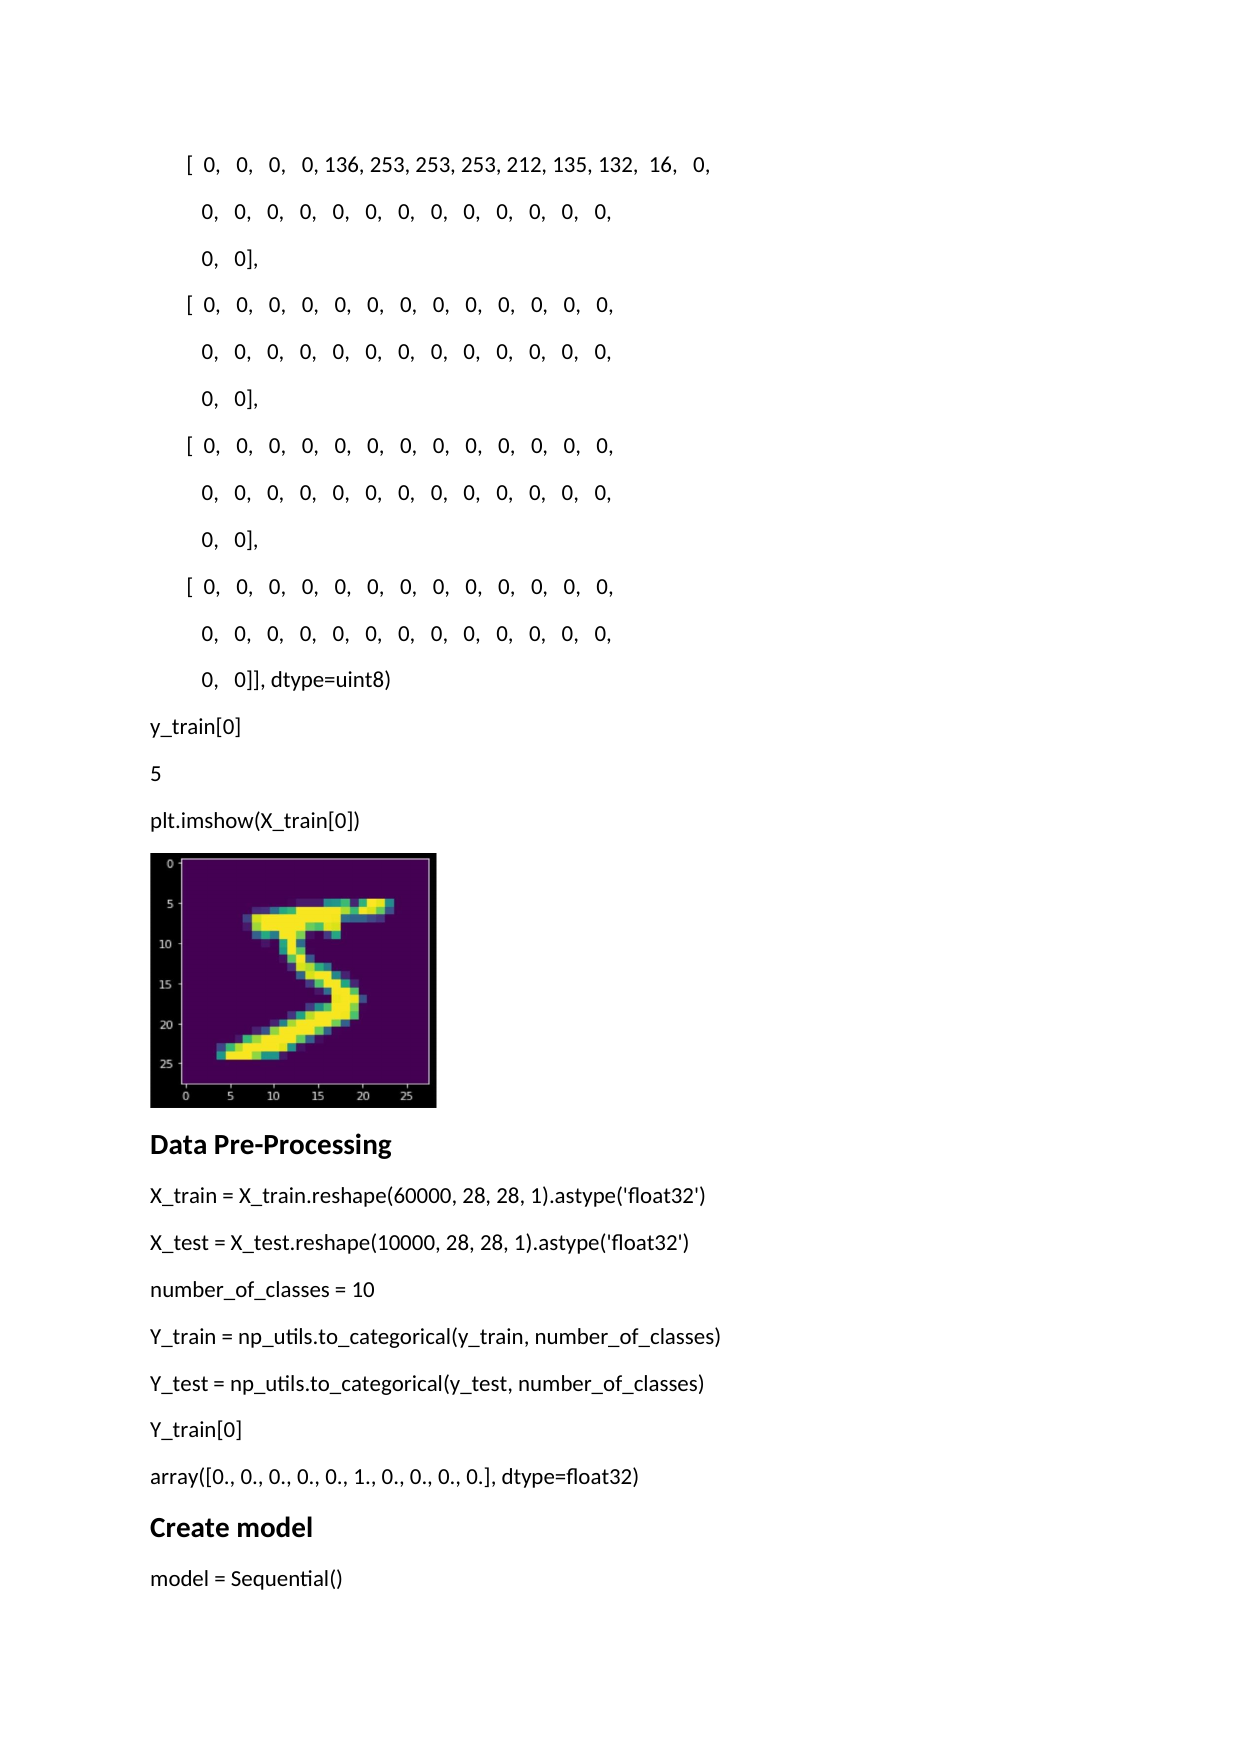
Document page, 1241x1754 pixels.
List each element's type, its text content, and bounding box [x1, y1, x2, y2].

text y_train[0] [150, 712, 1090, 741]
text X_test = X_test.reshape(10000, 28, 28, 1).astype('float32') [150, 1228, 1090, 1256]
text 0, 0], [150, 244, 1090, 272]
text 0, 0, 0, 0, 0, 0, 0, 0, 0, 0, 0, 0, 0, [150, 197, 1090, 225]
text 0, 0]], dtype=uint8) [150, 666, 1090, 694]
picture [150, 853, 440, 1108]
text number_of_classes = 10 [150, 1275, 1090, 1303]
text Create model [150, 1509, 1090, 1545]
text [ 0, 0, 0, 0, 0, 0, 0, 0, 0, 0, 0, 0, 0, [150, 431, 1090, 459]
text 0, 0, 0, 0, 0, 0, 0, 0, 0, 0, 0, 0, 0, [150, 337, 1090, 366]
text 0, 0], [150, 384, 1090, 412]
text Data Pre-Processing [150, 1126, 1090, 1162]
text [ 0, 0, 0, 0, 0, 0, 0, 0, 0, 0, 0, 0, 0, [150, 291, 1090, 319]
text X_train = X_train.reshape(60000, 28, 28, 1).astype('float32') [150, 1181, 1090, 1209]
text Y_test = np_utils.to_categorical(y_test, number_of_classes) [150, 1369, 1090, 1397]
text 5 [150, 759, 1090, 787]
text model = Sequential() [150, 1564, 1090, 1592]
text array([0., 0., 0., 0., 0., 1., 0., 0., 0., 0.], dtype=float32) [150, 1462, 1090, 1491]
text 0, 0], [150, 525, 1090, 553]
text plt.imshow(X_train[0]) [150, 806, 1090, 834]
text Y_train[0] [150, 1416, 1090, 1444]
text [ 0, 0, 0, 0, 0, 0, 0, 0, 0, 0, 0, 0, 0, [150, 572, 1090, 600]
text [ 0, 0, 0, 0, 136, 253, 253, 253, 212, 135, 132, 16, 0, [150, 150, 1090, 178]
text 0, 0, 0, 0, 0, 0, 0, 0, 0, 0, 0, 0, 0, [150, 478, 1090, 506]
text 0, 0, 0, 0, 0, 0, 0, 0, 0, 0, 0, 0, 0, [150, 619, 1090, 647]
text Y_train = np_utils.to_categorical(y_train, number_of_classes) [150, 1322, 1090, 1350]
